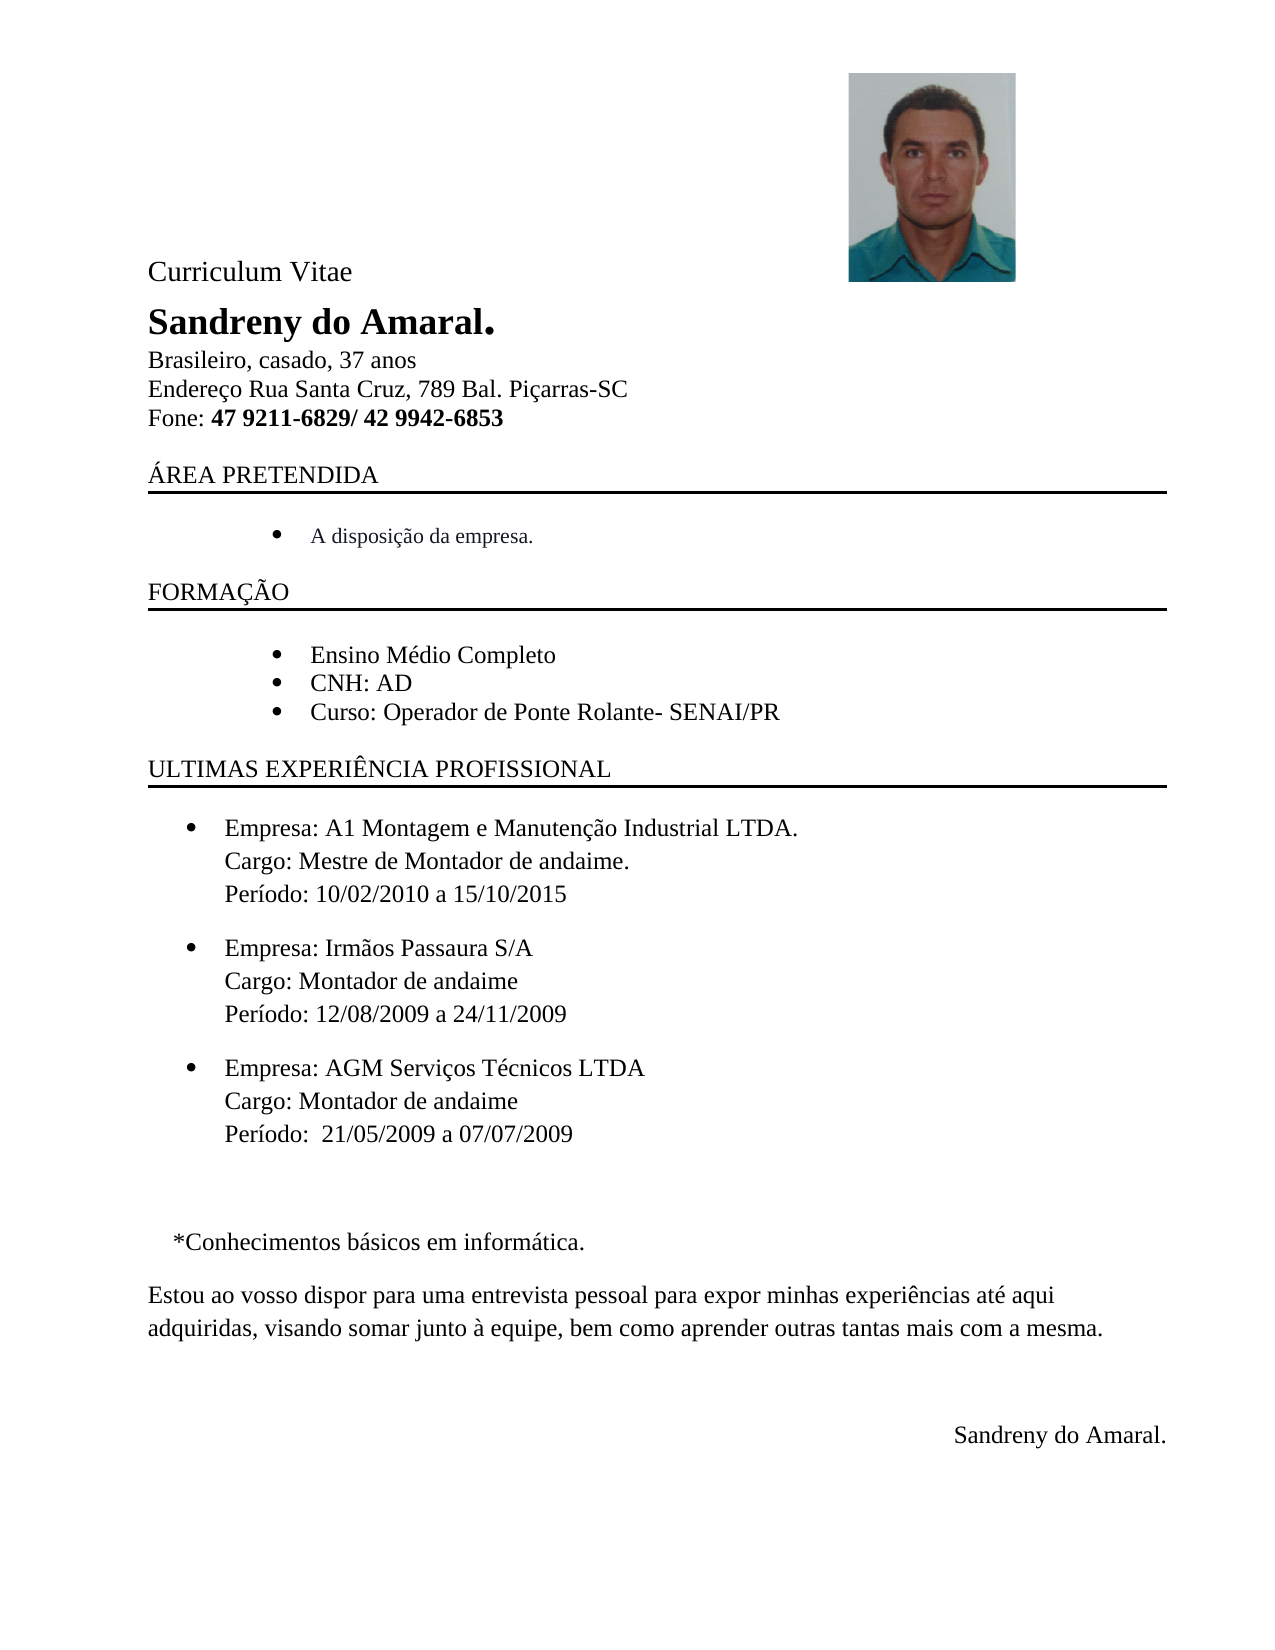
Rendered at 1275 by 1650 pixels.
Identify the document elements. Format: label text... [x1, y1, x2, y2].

text FORMAÇÃO [148, 577, 1167, 608]
list Empresa: Irmãos Passaura S/A Cargo: Montador de andaime Período: 12/08/2009 a 24/11/2009 [187, 933, 1167, 1028]
list CNH: AD [273, 668, 1167, 697]
text ULTIMAS EXPERIÊNCIA PROFISSIONAL [148, 754, 1167, 785]
text Endereço Rua Santa Cruz, 789 Bal. Piçarras-SC [148, 374, 1167, 403]
list Curso: Operador de Ponte Rolante- SENAI/PR [273, 697, 1167, 726]
list Ensino Médio Completo [273, 640, 1167, 668]
text *Conhecimentos básicos em informática. [148, 1227, 1167, 1255]
text Brasileiro, casado, 37 anos [148, 345, 1167, 374]
text Sandreny do Amaral. [148, 288, 1167, 345]
list Empresa: A1 Montagem e Manutenção Industrial LTDA. Cargo: Mestre de Montador de andaime. Período: 10/02/2010 a 15/10/2015 [187, 813, 1167, 908]
text Estou ao vosso dispor para uma entrevista pessoal para expor minhas experiências até aqui adquiridas, visando somar junto à equipe, bem como aprender outras tantas mais com a mesma. [148, 1280, 1167, 1342]
list A disposição da empresa. [273, 523, 1167, 549]
list Empresa: AGM Serviços Técnicos LTDA Cargo: Montador de andaime Período: 21/05/2009 a 07/07/2009 [187, 1053, 1167, 1148]
text Fone: 47 9211-6829/ 42 9942-6853 [148, 403, 1167, 432]
picture [848, 73, 1016, 282]
text Sandreny do Amaral. [148, 1420, 1167, 1449]
text Curriculum Vitae [148, 74, 1167, 288]
text ÁREA PRETENDIDA [148, 460, 1167, 491]
